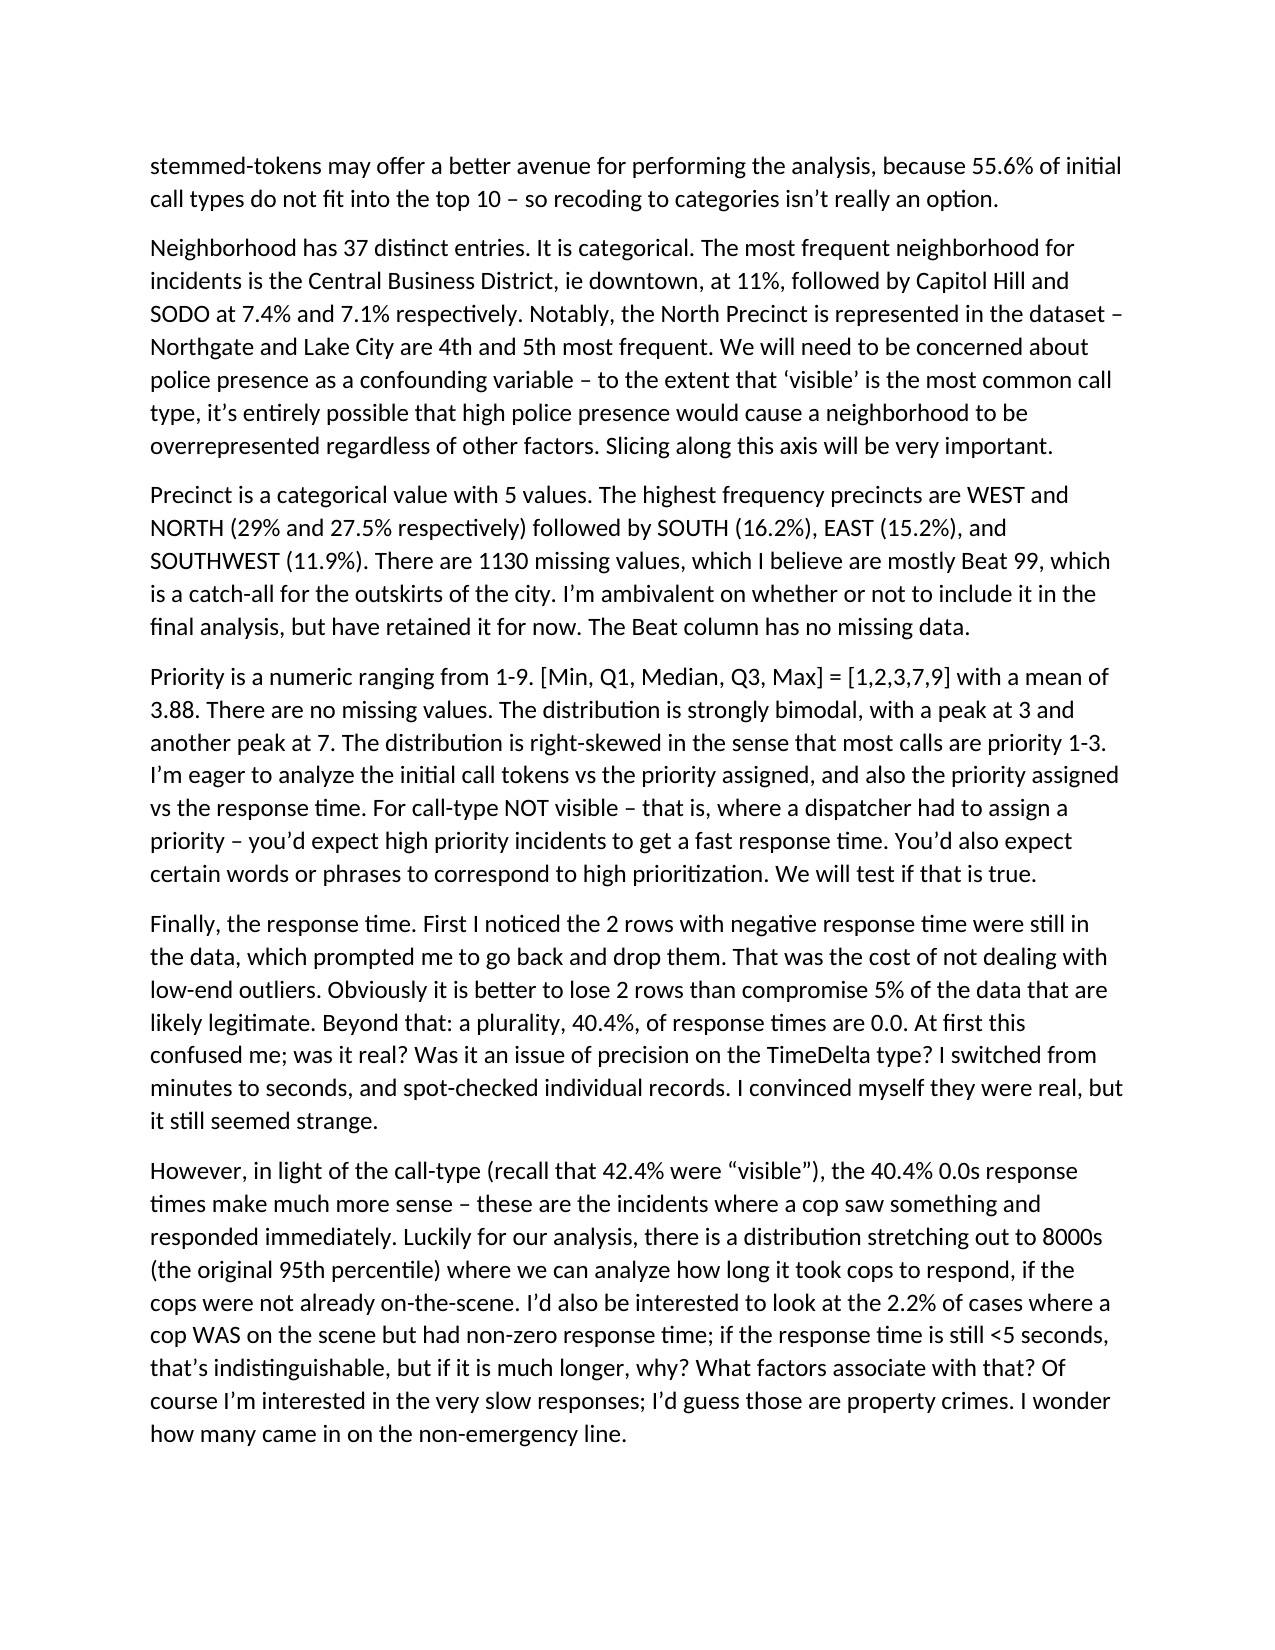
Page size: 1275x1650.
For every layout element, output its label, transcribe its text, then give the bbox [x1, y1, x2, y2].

text Priority is a numeric ranging from 1-9. [Min, Q1, Median, Q3, Max] = [1,2,3,7,9] with a mean of 3.88. There are no missing values. The distribution is strongly bimodal, with a peak at 3 and another peak at 7. The distribution is right-skewed in the sense that most calls are priority 1-3. I’m eager to analyze the initial call tokens vs the priority assigned, and also the priority assigned vs the response time. For call-type NOT visible – that is, where a dispatcher had to assign a priority – you’d expect high priority incidents to get a fast response time. You’d also expect certain words or phrases to correspond to high prioritization. We will test if that is true. [150, 661, 1125, 889]
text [150, 150, 1125, 213]
text Finally, the response time. First I noticed the 2 rows with negative response time were still in the data, which prompted me to go back and drop them. That was the cost of not dealing with low-end outliers. Obviously it is better to lose 2 rows than compromise 5% of the data that are likely legitimate. Beyond that: a plurality, 40.4%, of response times are 0.0. At first this confused me; was it real? Was it an issue of precision on the TimeDelta type? I switched from minutes to seconds, and spot-checked individual records. I convinced myself they were real, but it still seemed strange. [150, 908, 1125, 1136]
text Neighborhood has 37 distinct entries. It is categorical. The most frequent neighborhood for incidents is the Central Business District, ie downtown, at 11%, followed by Capitol Hill and SODO at 7.4% and 7.1% respectively. Notably, the North Precinct is represented in the dataset – Northgate and Lake City are 4th and 5th most frequent. We will need to be concerned about police presence as a confounding variable – to the extent that ‘visible’ is the most common call type, it’s entirely possible that high police presence would cause a neighborhood to be overrepresented regardless of other factors. Slicing along this axis will be very important. [150, 232, 1125, 461]
text Precinct is a categorical value with 5 values. The highest frequency precincts are WEST and NORTH (29% and 27.5% respectively) followed by SOUTH (16.2%), EAST (15.2%), and SOUTHWEST (11.9%). There are 1130 missing values, which I believe are mostly Beat 99, which is a catch-all for the outskirts of the city. I’m ambivalent on whether or not to include it in the final analysis, but have retained it for now. The Beat column has no missing data. [150, 479, 1125, 642]
text However, in light of the call-type (recall that 42.4% were “visible”), the 40.4% 0.0s response times make much more sense – these are the incidents where a cop saw something and responded immediately. Luckily for our analysis, there is a distribution stretching out to 8000s (the original 95th percentile) where we can analyze how long it took cops to respond, if the cops were not already on-the-scene. I’d also be interested to look at the 2.2% of cases where a cop WAS on the scene but had non-zero response time; if the response time is still <5 seconds, that’s indistinguishable, but if it is much longer, why? What factors associate with that? Of course I’m interested in the very slow responses; I’d guess those are property crimes. I wonder how many came in on the non-emergency line. [150, 1155, 1125, 1449]
